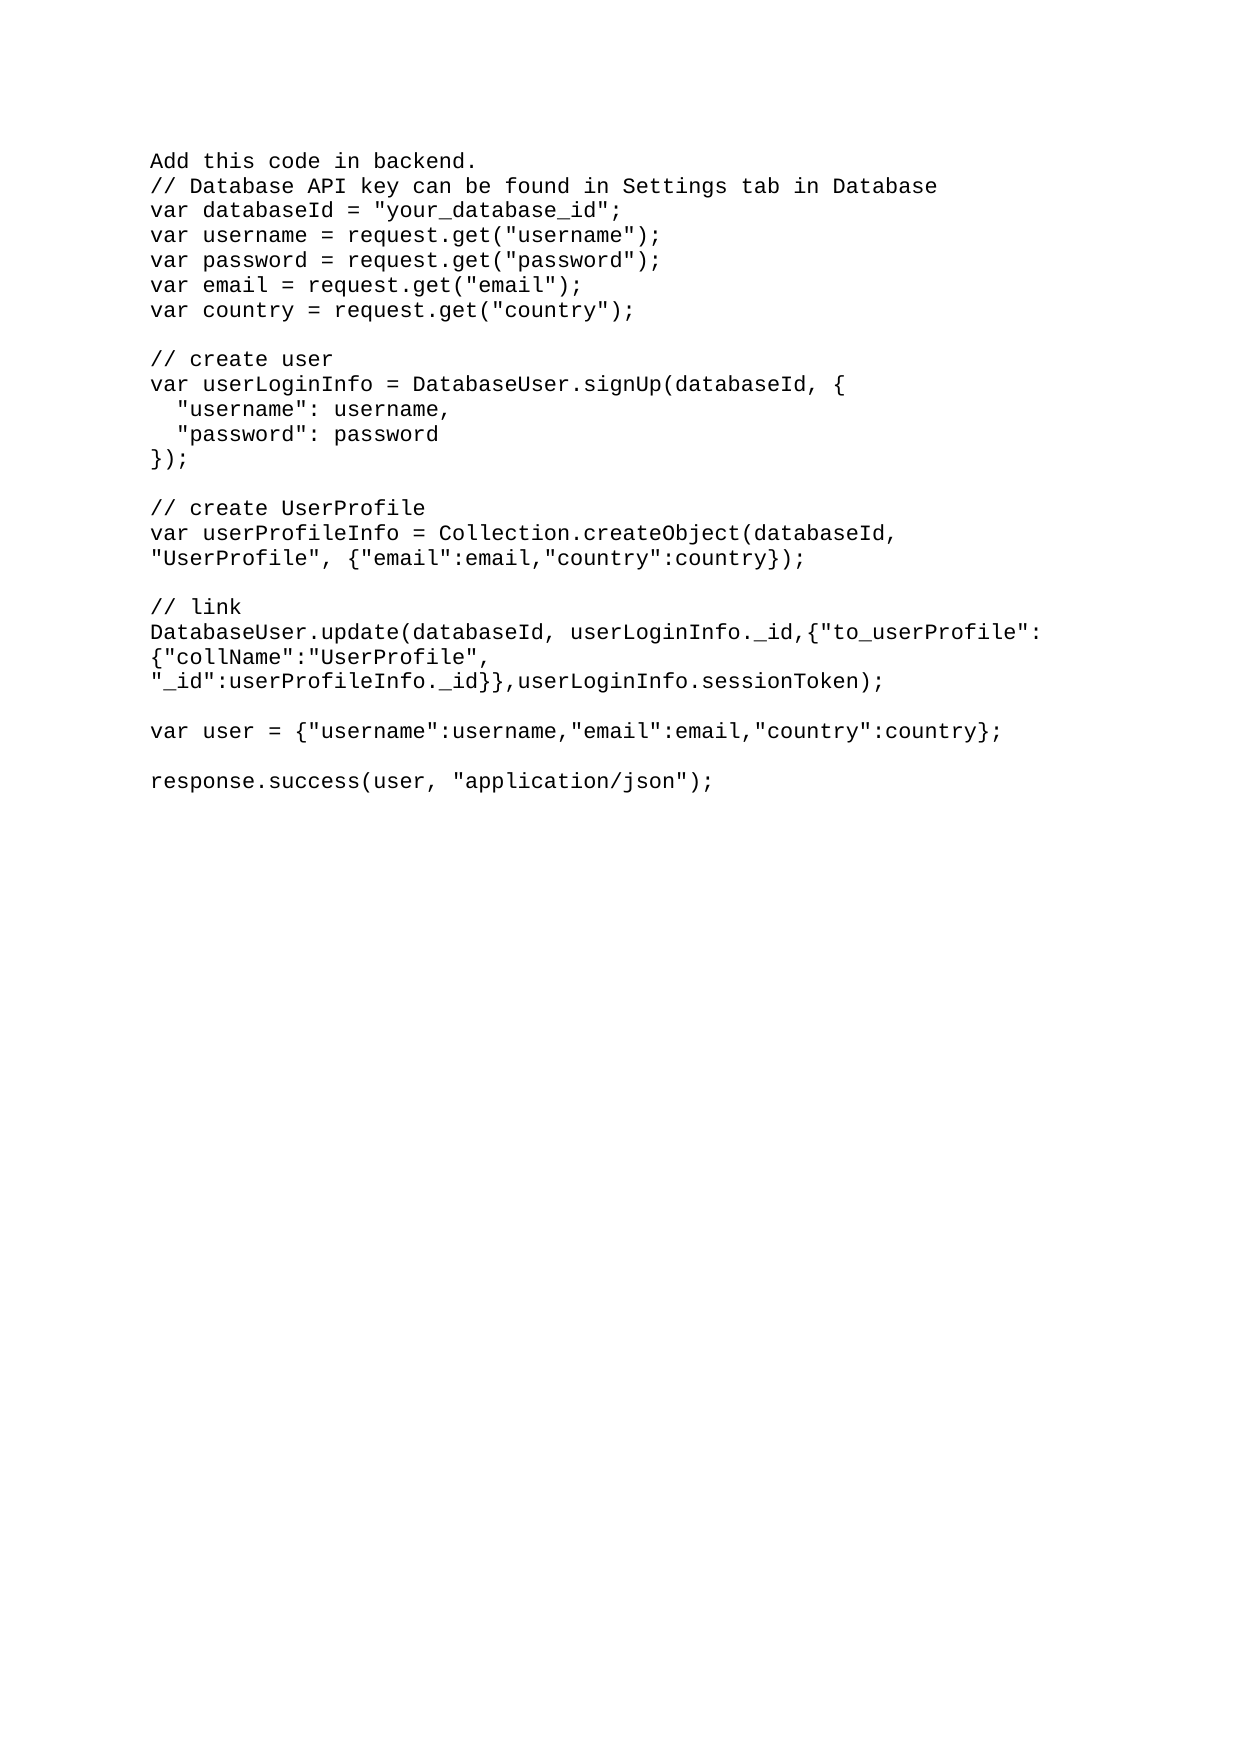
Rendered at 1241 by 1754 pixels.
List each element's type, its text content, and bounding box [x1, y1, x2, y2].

text // create user [150, 348, 1090, 373]
text // link [150, 596, 1090, 621]
text response.success(user, "application/json"); [150, 770, 1090, 794]
text var username = request.get("username"); [150, 224, 1090, 249]
text var password = request.get("password"); [150, 249, 1090, 274]
text "password": password [150, 423, 1090, 447]
text var databaseId = "your_database_id"; [150, 199, 1090, 224]
text var email = request.get("email"); [150, 274, 1090, 299]
text DatabaseUser.update(databaseId, userLoginInfo._id,{"to_userProfile":{"collName":"UserProfile", "_id":userProfileInfo._id}},userLoginInfo.sessionToken); [150, 621, 1090, 695]
text "username": username, [150, 398, 1090, 423]
text var country = request.get("country"); [150, 299, 1090, 323]
text var userLoginInfo = DatabaseUser.signUp(databaseId, { [150, 373, 1090, 398]
text var user = {"username":username,"email":email,"country":country}; [150, 720, 1090, 745]
text // Database API key can be found in Settings tab in Database [150, 175, 1090, 199]
text var userProfileInfo = Collection.createObject(databaseId, "UserProfile", {"email":email,"country":country}); [150, 522, 1090, 571]
text Add this code in backend. [150, 150, 1090, 175]
text }); [150, 447, 1090, 472]
text // create UserProfile [150, 497, 1090, 522]
